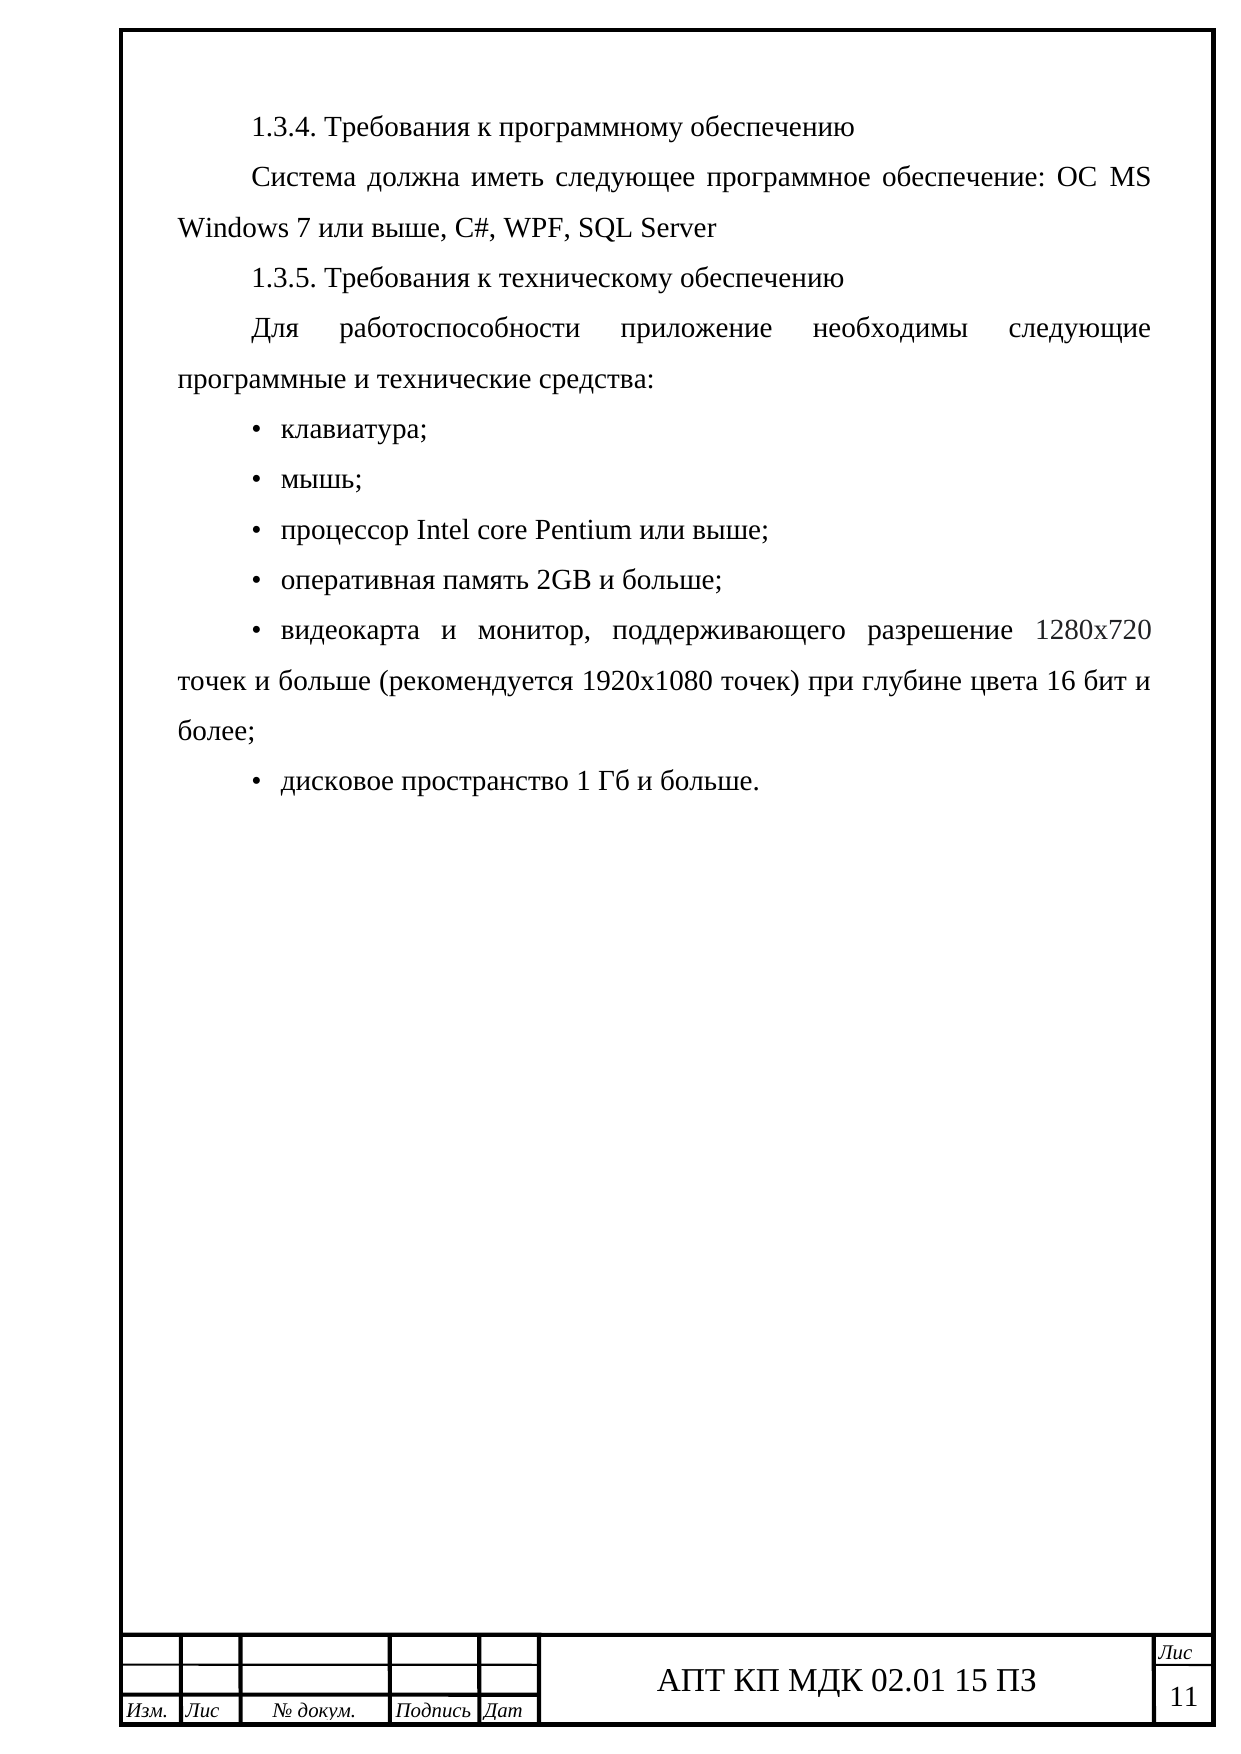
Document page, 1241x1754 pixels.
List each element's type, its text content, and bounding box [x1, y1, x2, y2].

text Система должна иметь следующее программное обеспечение: ОС MS Windows 7 или выше, C#, WPF, SQL Server [177, 159, 1152, 243]
text • дисковое пространство 1 Гб и больше. [177, 763, 1152, 797]
text • мышь; [177, 461, 1152, 495]
text • клавиатура; [177, 411, 1152, 445]
text 1.3.4. Требования к программному обеспечению [177, 109, 1152, 143]
text • оперативная память 2GB и больше; [177, 562, 1152, 596]
text • процессор Intel core Pentium или выше; [177, 512, 1152, 545]
text 1.3.5. Требования к техническому обеспечению [177, 260, 1152, 294]
text Для работоспособности приложение необходимы следующие программные и технические средства: [177, 311, 1152, 394]
text • видеокарта и монитор, поддерживающего разрешение 1280x720 точек и больше (рекомендуется 1920х1080 точек) при глубине цвета 16 бит и более; [177, 612, 1152, 747]
